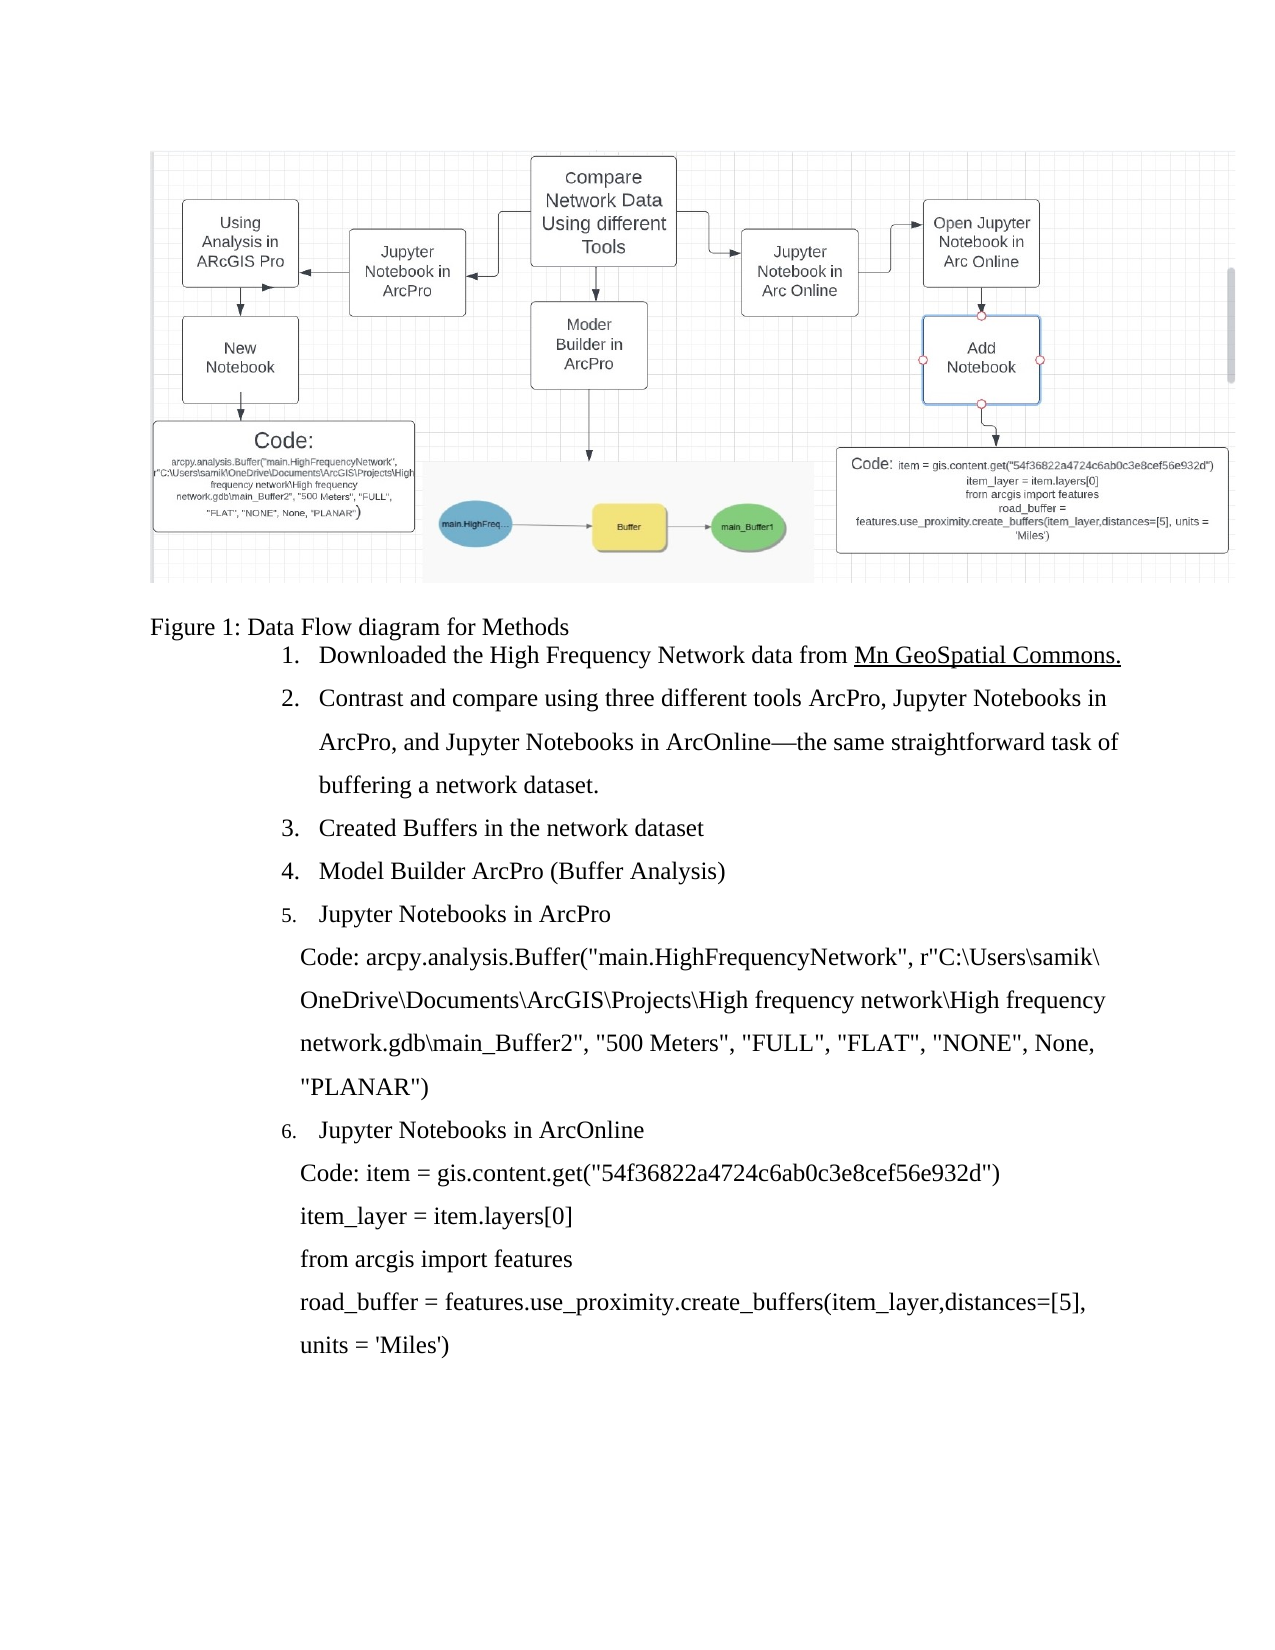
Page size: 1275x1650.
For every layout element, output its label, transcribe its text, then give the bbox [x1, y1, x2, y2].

list Created Buffers in the network dataset [281, 813, 1125, 842]
list Model Builder ArcPro (Buffer Analysis) [281, 856, 1125, 885]
list Downloaded the High Frequency Network data from Mn GeoSpatial Commons. [281, 640, 1125, 669]
list item_layer = item.layers[0] [300, 1201, 1125, 1230]
picture [150, 150, 1236, 583]
list Code: arcpy.analysis.Buffer("main.HighFrequencyNetwork", r"C:\Users\samik\OneDrive\Documents\ArcGIS\Projects\High frequency network\High frequency network.gdb\main_Buffer2", "500 Meters", "FULL", "FLAT", "NONE", None, "PLANAR") [300, 942, 1125, 1100]
list road_buffer = features.use_proximity.create_buffers(item_layer,distances=[5], units = 'Miles') [300, 1287, 1125, 1359]
list Jupyter Notebooks in ArcOnline [281, 1115, 1125, 1143]
text Figure 1: Data Flow diagram for Methods [150, 612, 1125, 640]
list from arcgis import features [300, 1244, 1125, 1273]
list Contrast and compare using three different tools ArcPro, Jupyter Notebooks in ArcPro, and Jupyter Notebooks in ArcOnline—the same straightforward task of buffering a network dataset. [281, 683, 1125, 798]
list Code: item = gis.content.get("54f36822a4724c6ab0c3e8cef56e932d") [300, 1158, 1125, 1187]
list Jupyter Notebooks in ArcPro [281, 899, 1125, 928]
